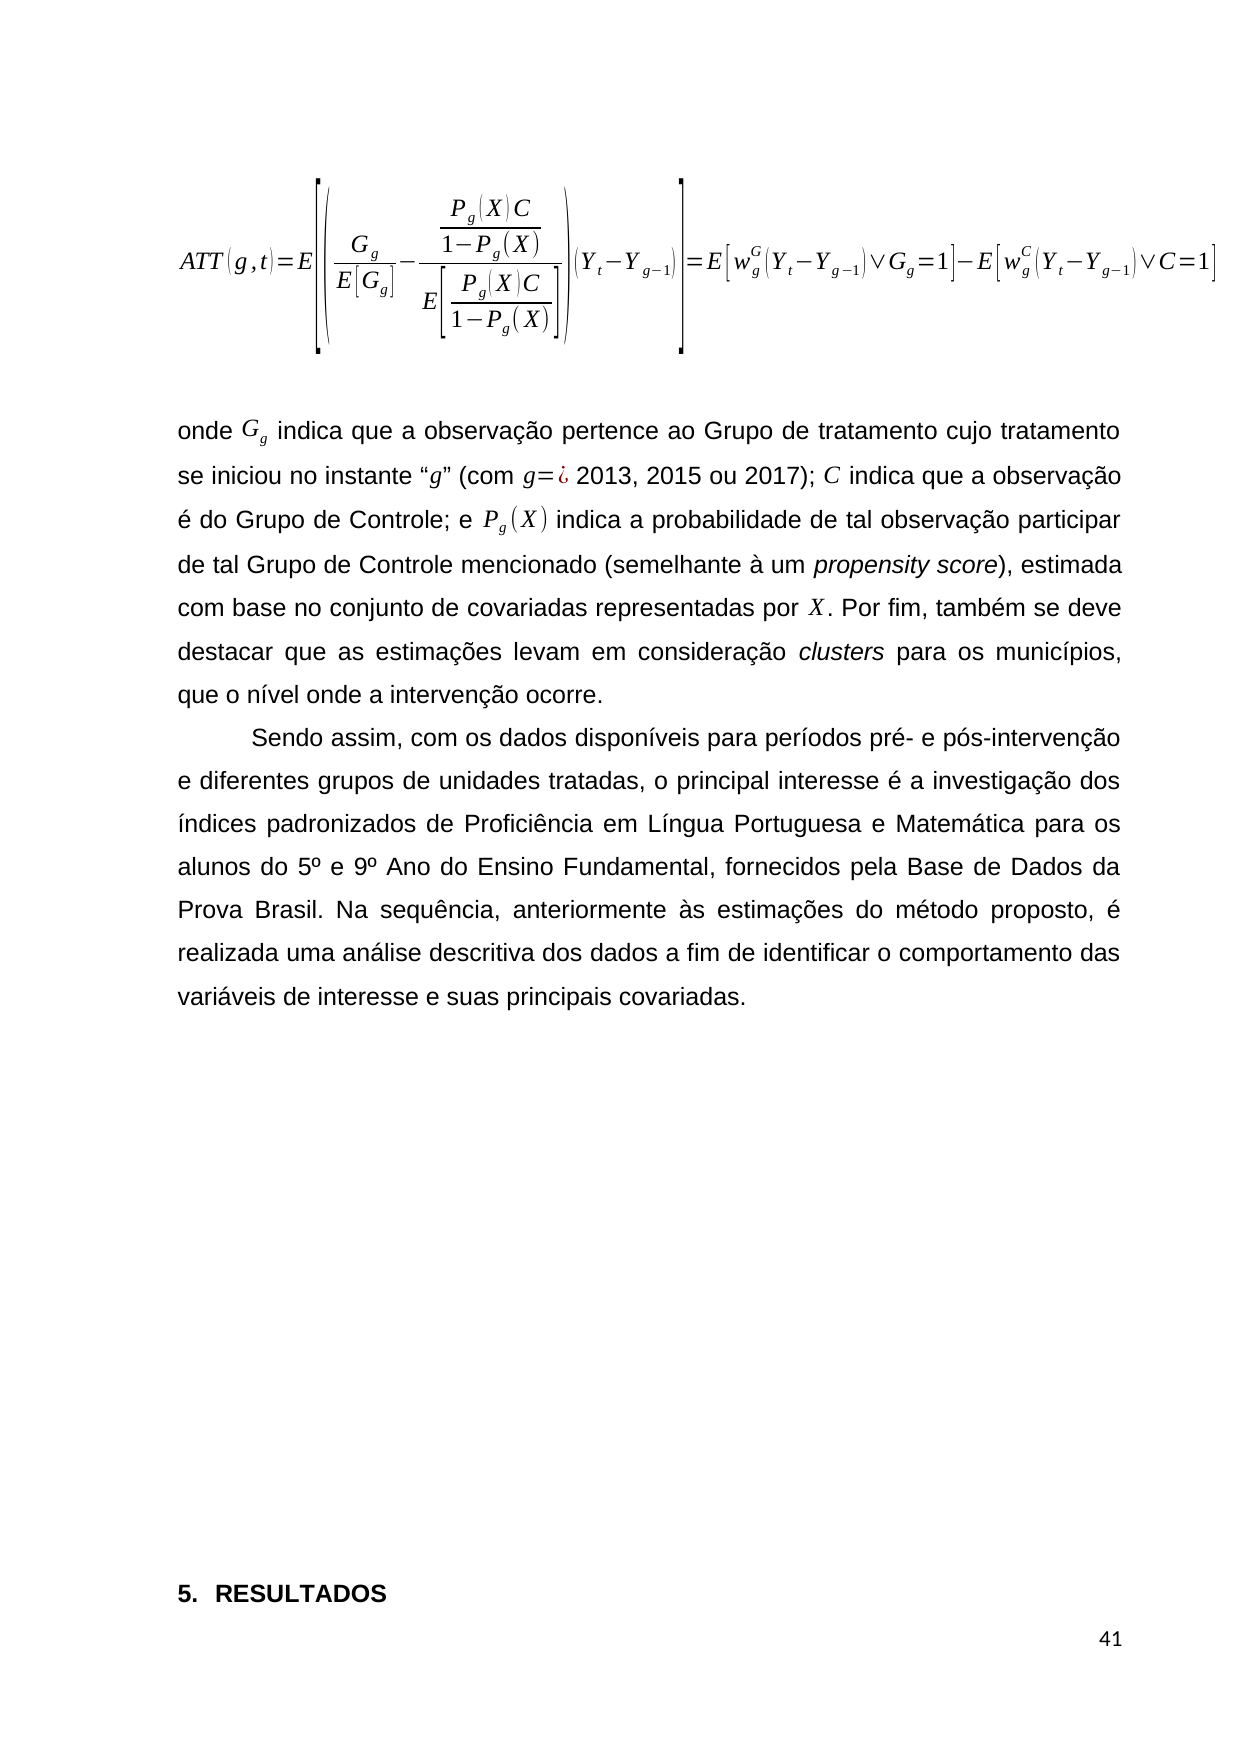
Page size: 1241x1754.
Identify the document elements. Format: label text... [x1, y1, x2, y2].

text Sendo assim, com os dados disponíveis para períodos pré- e pós-intervenção e diferentes grupos de unidades tratadas, o principal interesse é a investigação dos índices padronizados de Proficiência em Língua Portuguesa e Matemática para os alunos do 5º e 9º Ano do Ensino Fundamental, fornecidos pela Base de Dados da Prova Brasil. Na sequência, anteriormente às estimações do método proposto, é realizada uma análise descritiva dos dados a fim de identificar o comportamento das variáveis de interesse e suas principais covariadas. [177, 723, 1122, 1010]
list RESULTADOS [177, 1579, 1122, 1608]
text onde indica que a observação pertence ao Grupo de tratamento cujo tratamento se iniciou no instante “” (com 2013, 2015 ou 2017); indica que a observação é do Grupo de Controle; e indica a probabilidade de tal observação participar de tal Grupo de Controle mencionado (semelhante à um propensity score), estimada com base no conjunto de covariadas representadas por . Por fim, também se deve destacar que as estimações levam em consideração clusters para os municípios, que o nível onde a intervenção ocorre. [177, 415, 1122, 708]
